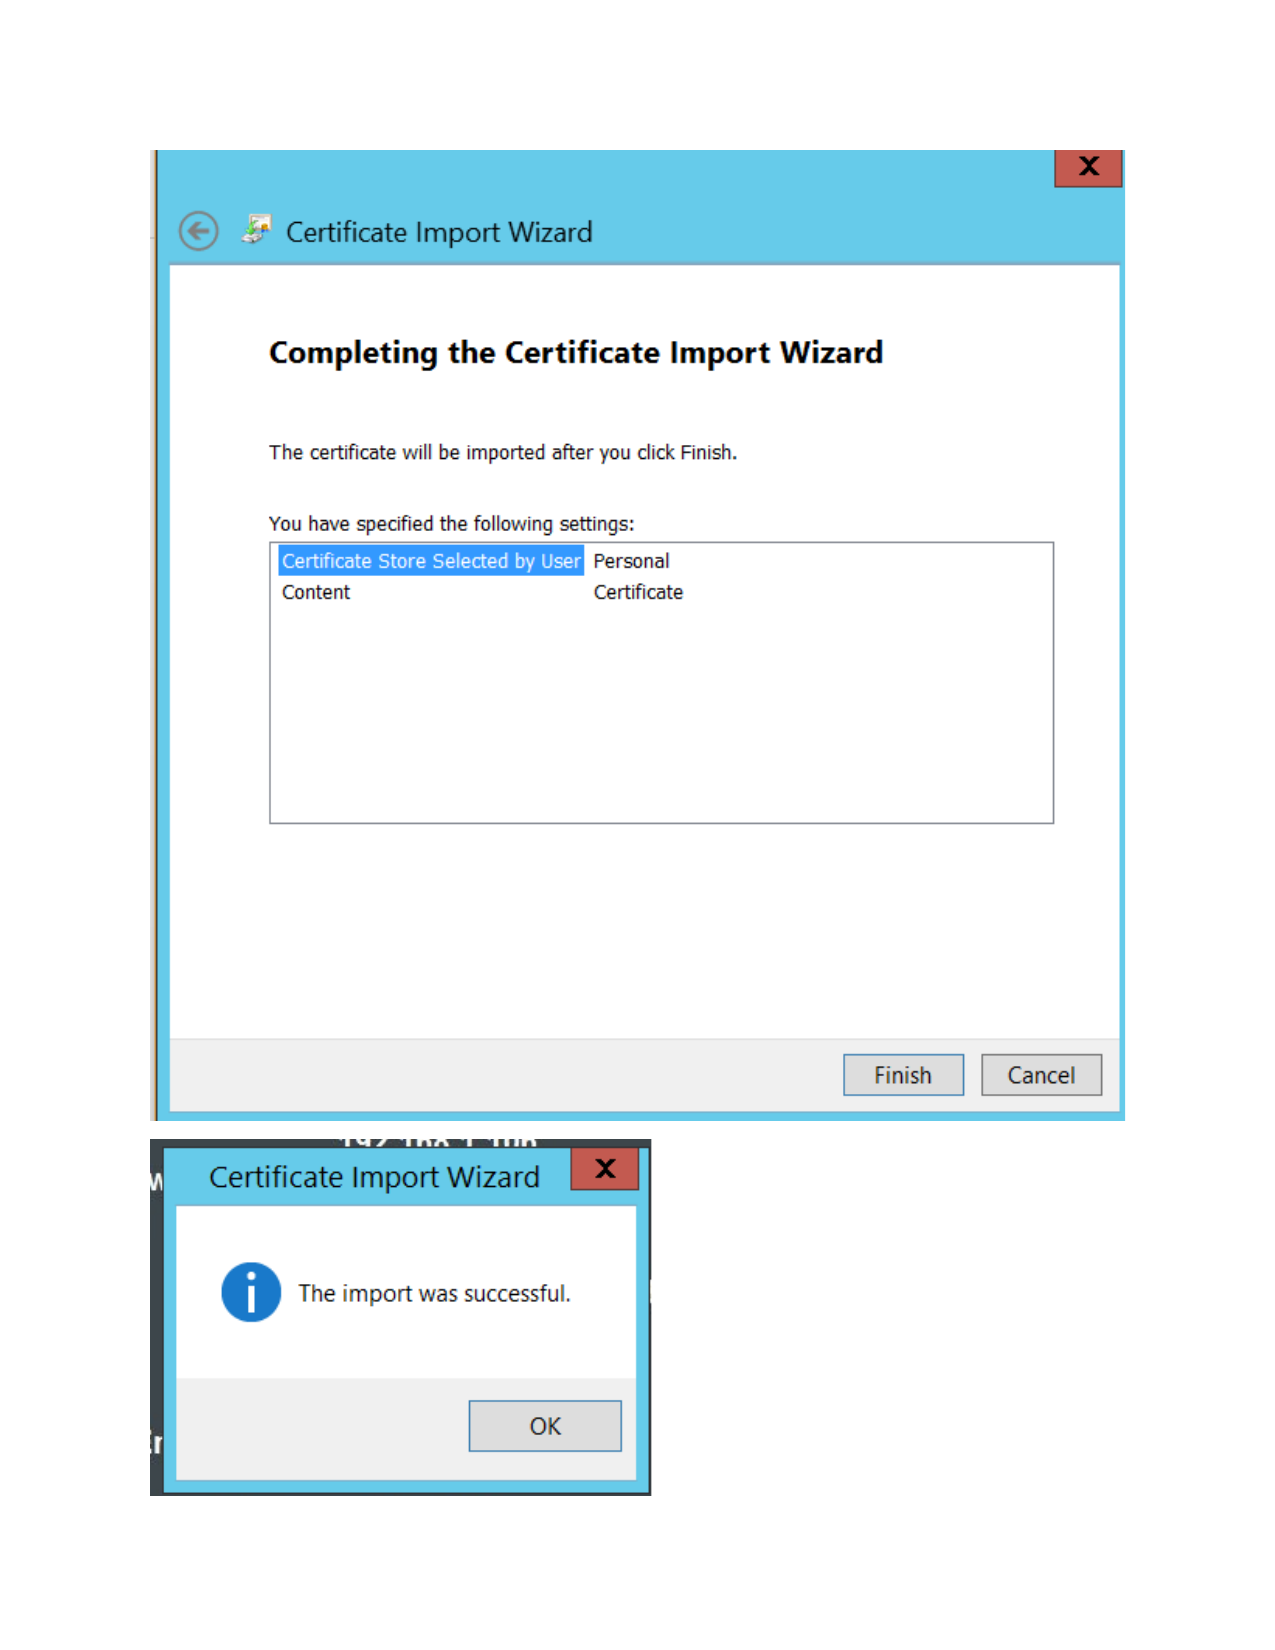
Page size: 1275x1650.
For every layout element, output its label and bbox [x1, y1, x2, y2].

picture [150, 1139, 652, 1496]
picture [150, 150, 1125, 1121]
